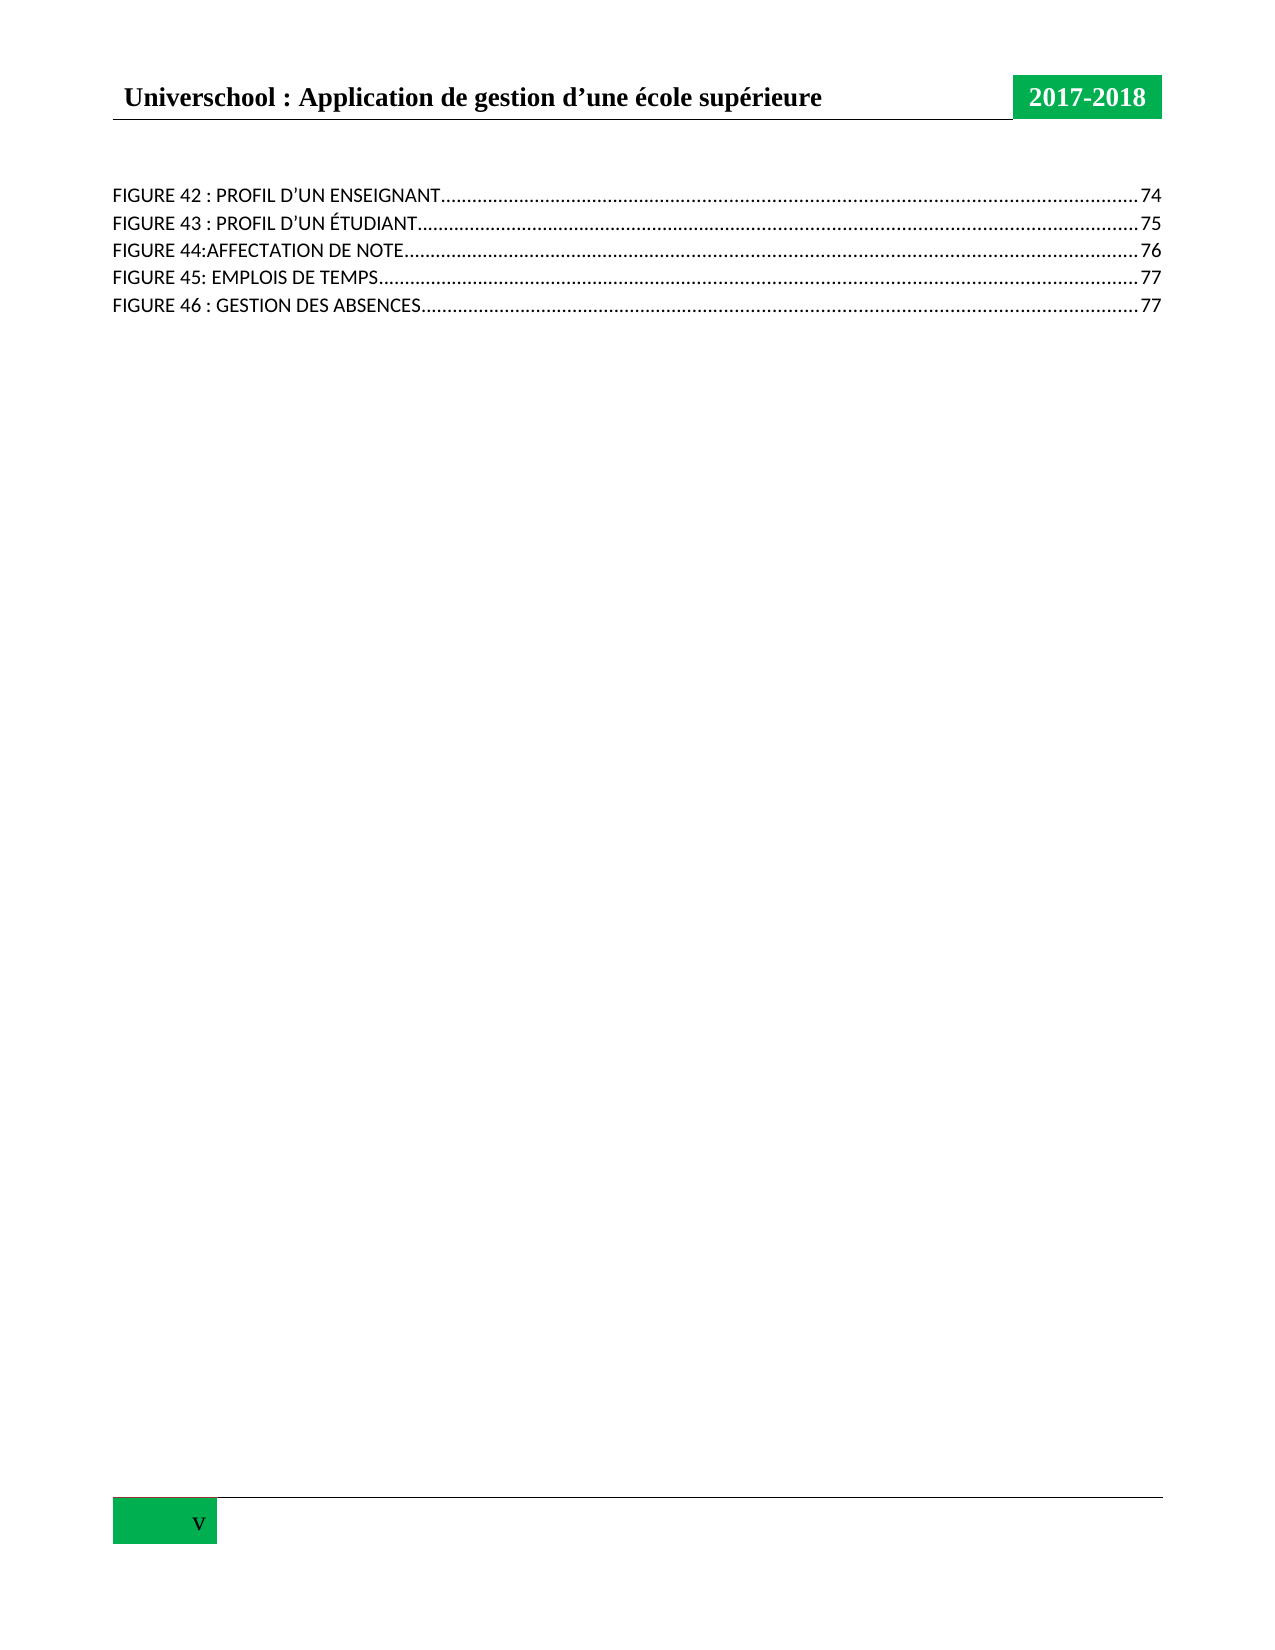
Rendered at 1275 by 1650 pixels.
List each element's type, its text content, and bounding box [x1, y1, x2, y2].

text Figure 44:Affectation de note 76 [112, 237, 1162, 263]
text Figure 43 : Profil d’un étudiant 75 [112, 210, 1162, 235]
text Figure 46 : Gestion des Absences 77 [112, 292, 1162, 317]
text Figure 45: Emplois de temps 77 [112, 264, 1162, 290]
text Figure 42 : Profil d’un enseignant 74 [112, 182, 1162, 208]
